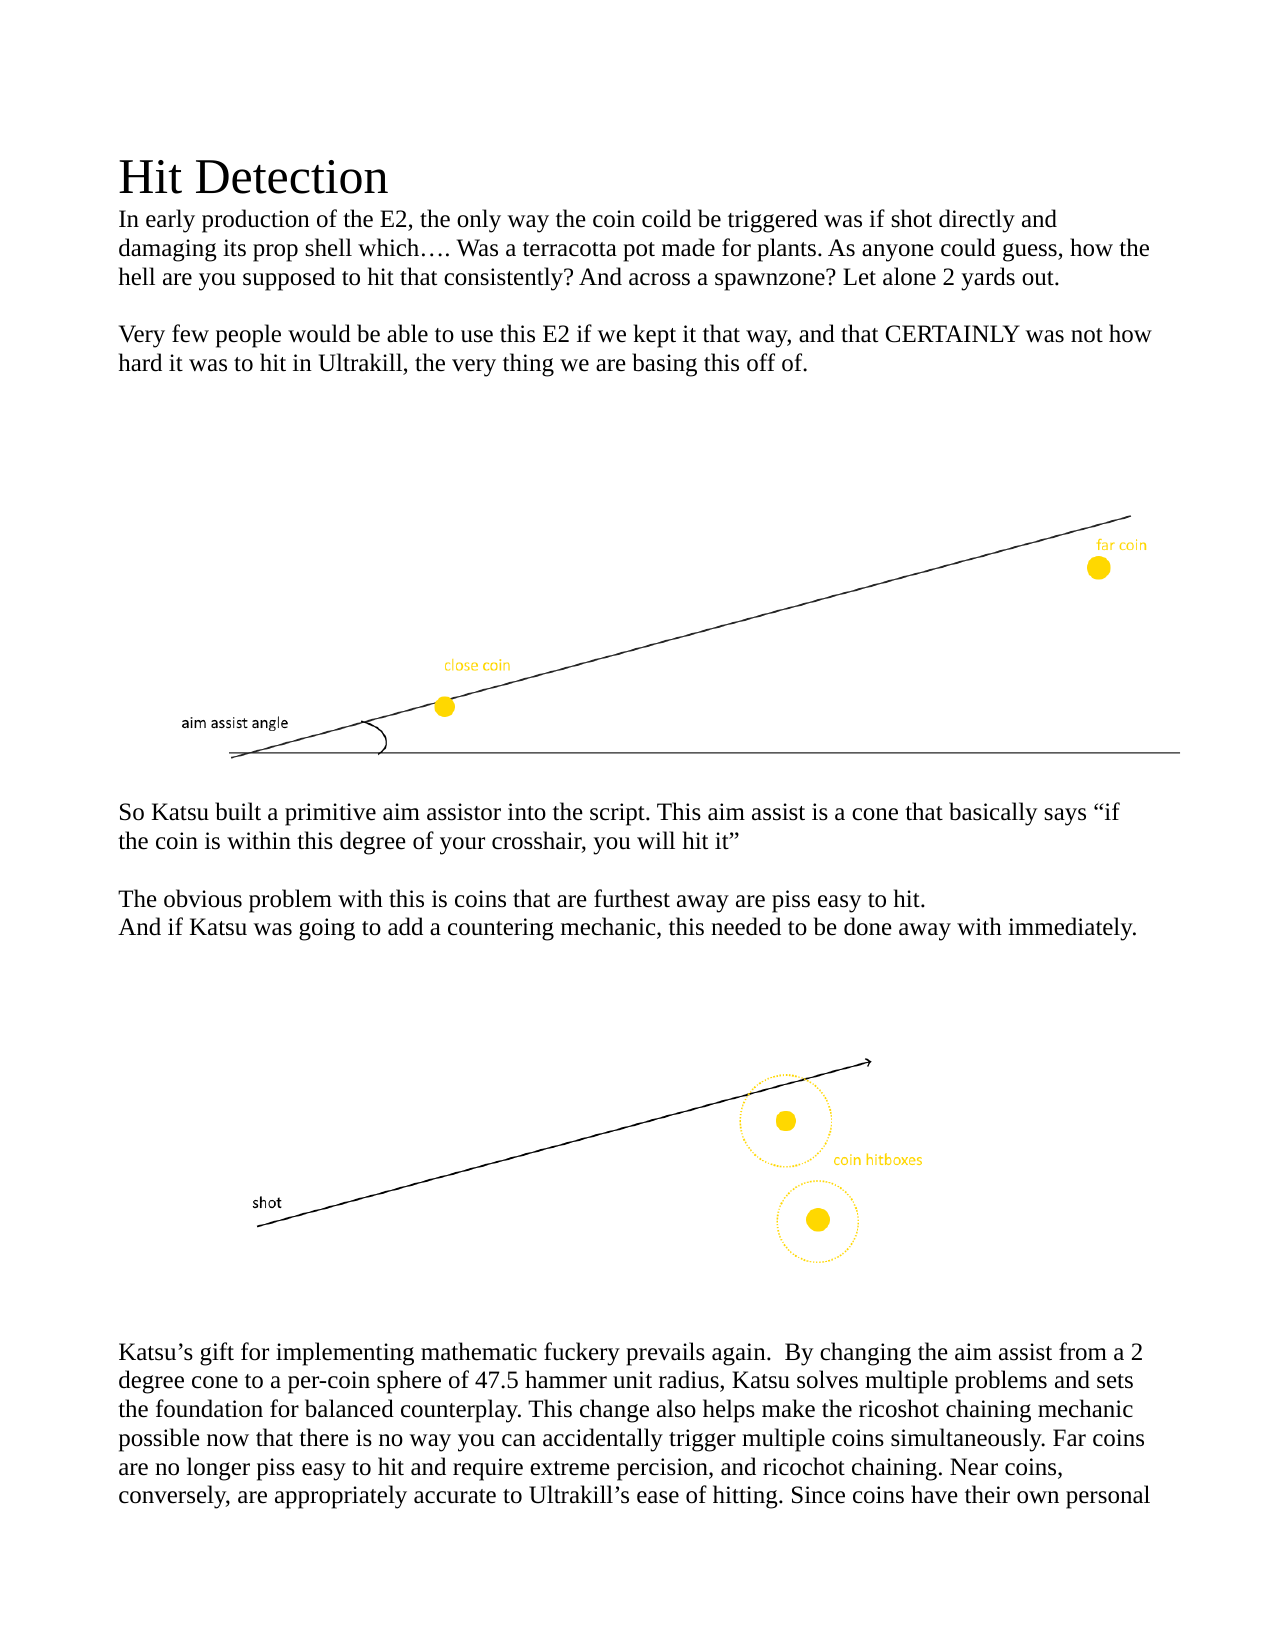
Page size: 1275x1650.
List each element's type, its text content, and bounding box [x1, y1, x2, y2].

picture [141, 433, 1181, 798]
picture [118, 973, 1157, 1337]
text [118, 1337, 1157, 1509]
